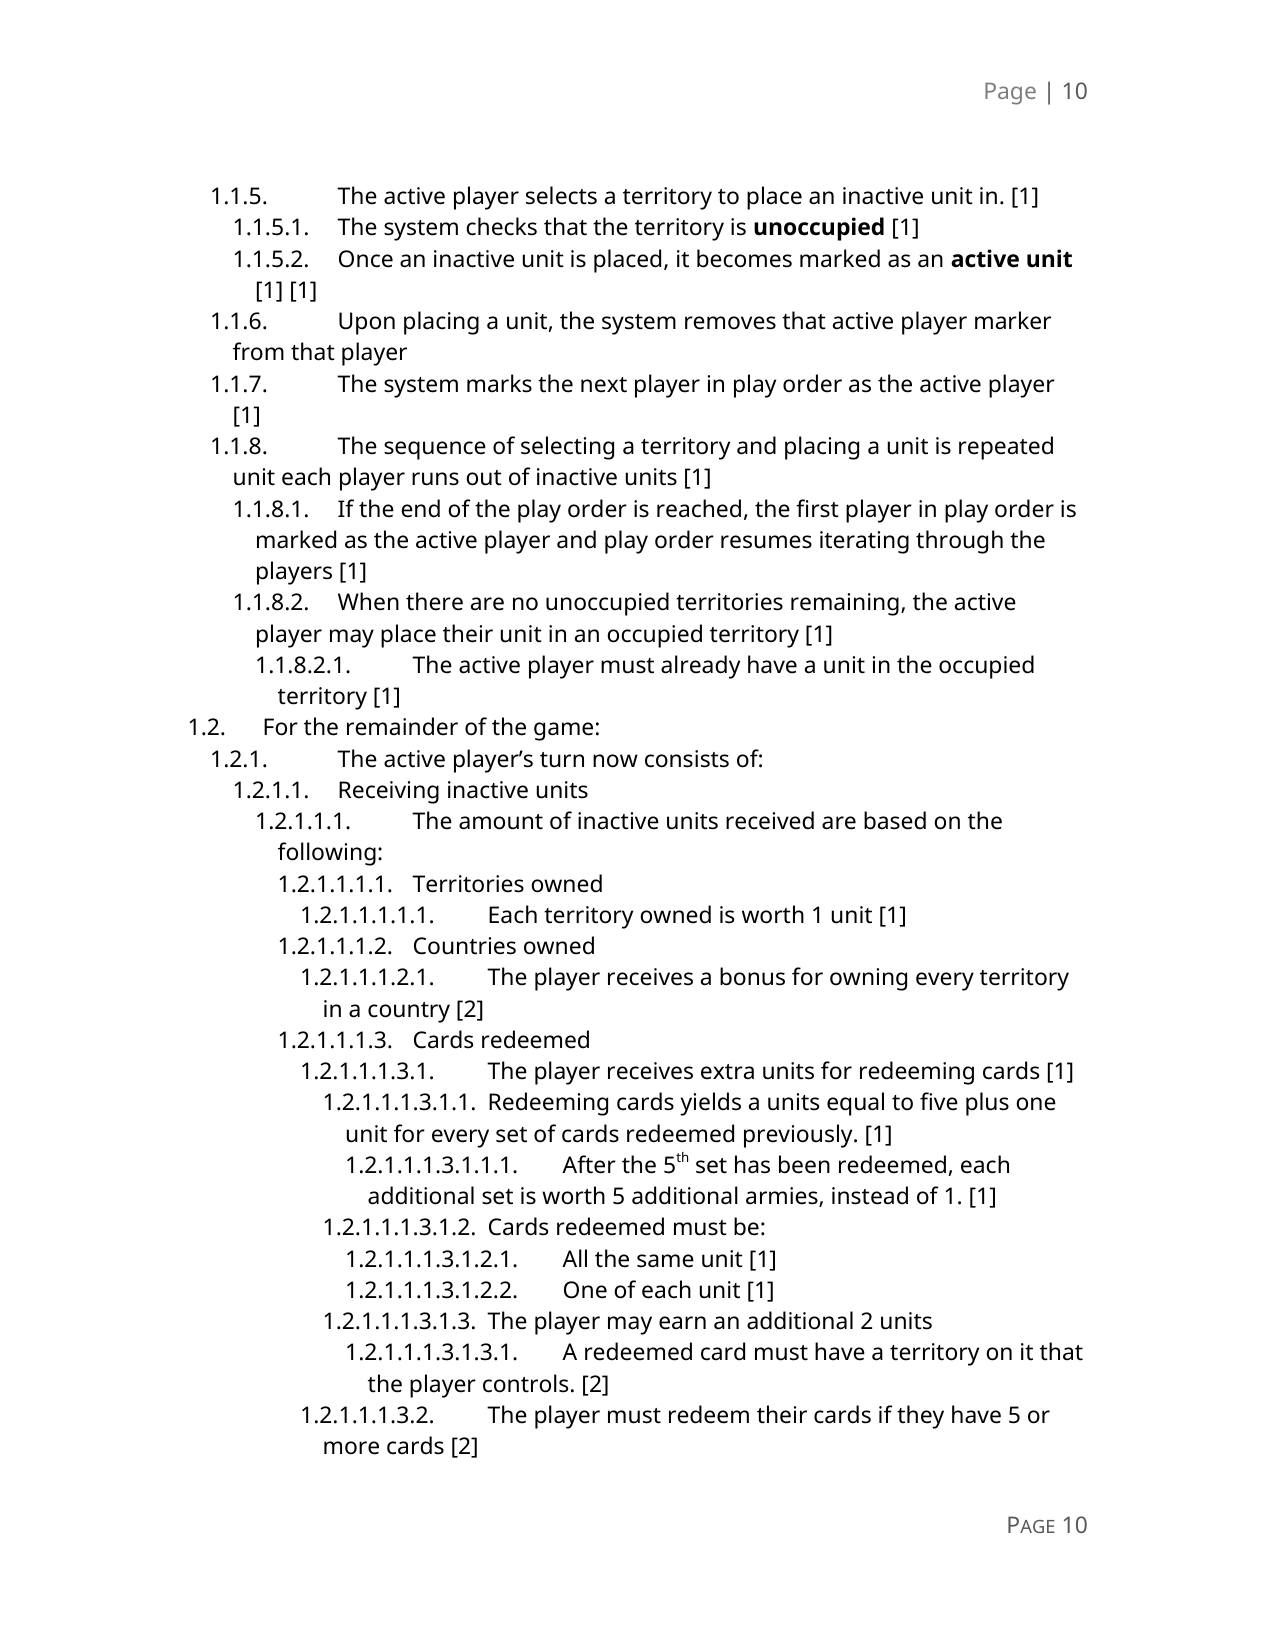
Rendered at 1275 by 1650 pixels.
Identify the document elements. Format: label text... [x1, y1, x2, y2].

list Once an inactive unit is placed, it becomes marked as an active unit [1] [1] [232, 242, 1087, 305]
list Each territory owned is worth 1 unit [1] [300, 899, 1087, 930]
list The sequence of selecting a territory and placing a unit is repeated unit each player runs out of inactive units [1] [210, 430, 1087, 492]
list A redeemed card must have a territory on it that the player controls. [2] [345, 1336, 1087, 1399]
list Upon placing a unit, the system removes that active player marker from that player [210, 305, 1087, 367]
list Cards redeemed [277, 1024, 1087, 1055]
list The player may earn an additional 2 units [322, 1305, 1087, 1336]
list Cards redeemed must be: [322, 1211, 1087, 1242]
list After the 5th set has been redeemed, each additional set is worth 5 additional armies, instead of 1. [1] [345, 1149, 1087, 1211]
list The player receives extra units for redeeming cards [1] [300, 1055, 1087, 1086]
list Countries owned [277, 930, 1087, 961]
list One of each unit [1] [345, 1274, 1087, 1305]
list The active player selects a territory to place an inactive unit in. [1] [210, 180, 1087, 211]
list When there are no unoccupied territories remaining, the active player may place their unit in an occupied territory [1] [232, 586, 1087, 649]
list The system marks the next player in play order as the active player [1] [210, 367, 1087, 430]
list The system checks that the territory is unoccupied [1] [232, 211, 1087, 242]
list The player must redeem their cards if they have 5 or more cards [2] [300, 1399, 1087, 1461]
list The player receives a bonus for owning every territory in a country [2] [300, 961, 1087, 1024]
list The active player’s turn now consists of: [210, 742, 1087, 774]
list The amount of inactive units received are based on the following: [255, 805, 1087, 867]
list Receiving inactive units [232, 774, 1087, 805]
list The active player must already have a unit in the occupied territory [1] [255, 649, 1087, 711]
list For the remainder of the game: [187, 711, 1087, 742]
list Redeeming cards yields a units equal to five plus one unit for every set of cards redeemed previously. [1] [322, 1086, 1087, 1149]
list All the same unit [1] [345, 1242, 1087, 1274]
list Territories owned [277, 867, 1087, 899]
list If the end of the play order is reached, the first player in play order is marked as the active player and play order resumes iterating through the players [1] [232, 492, 1087, 586]
